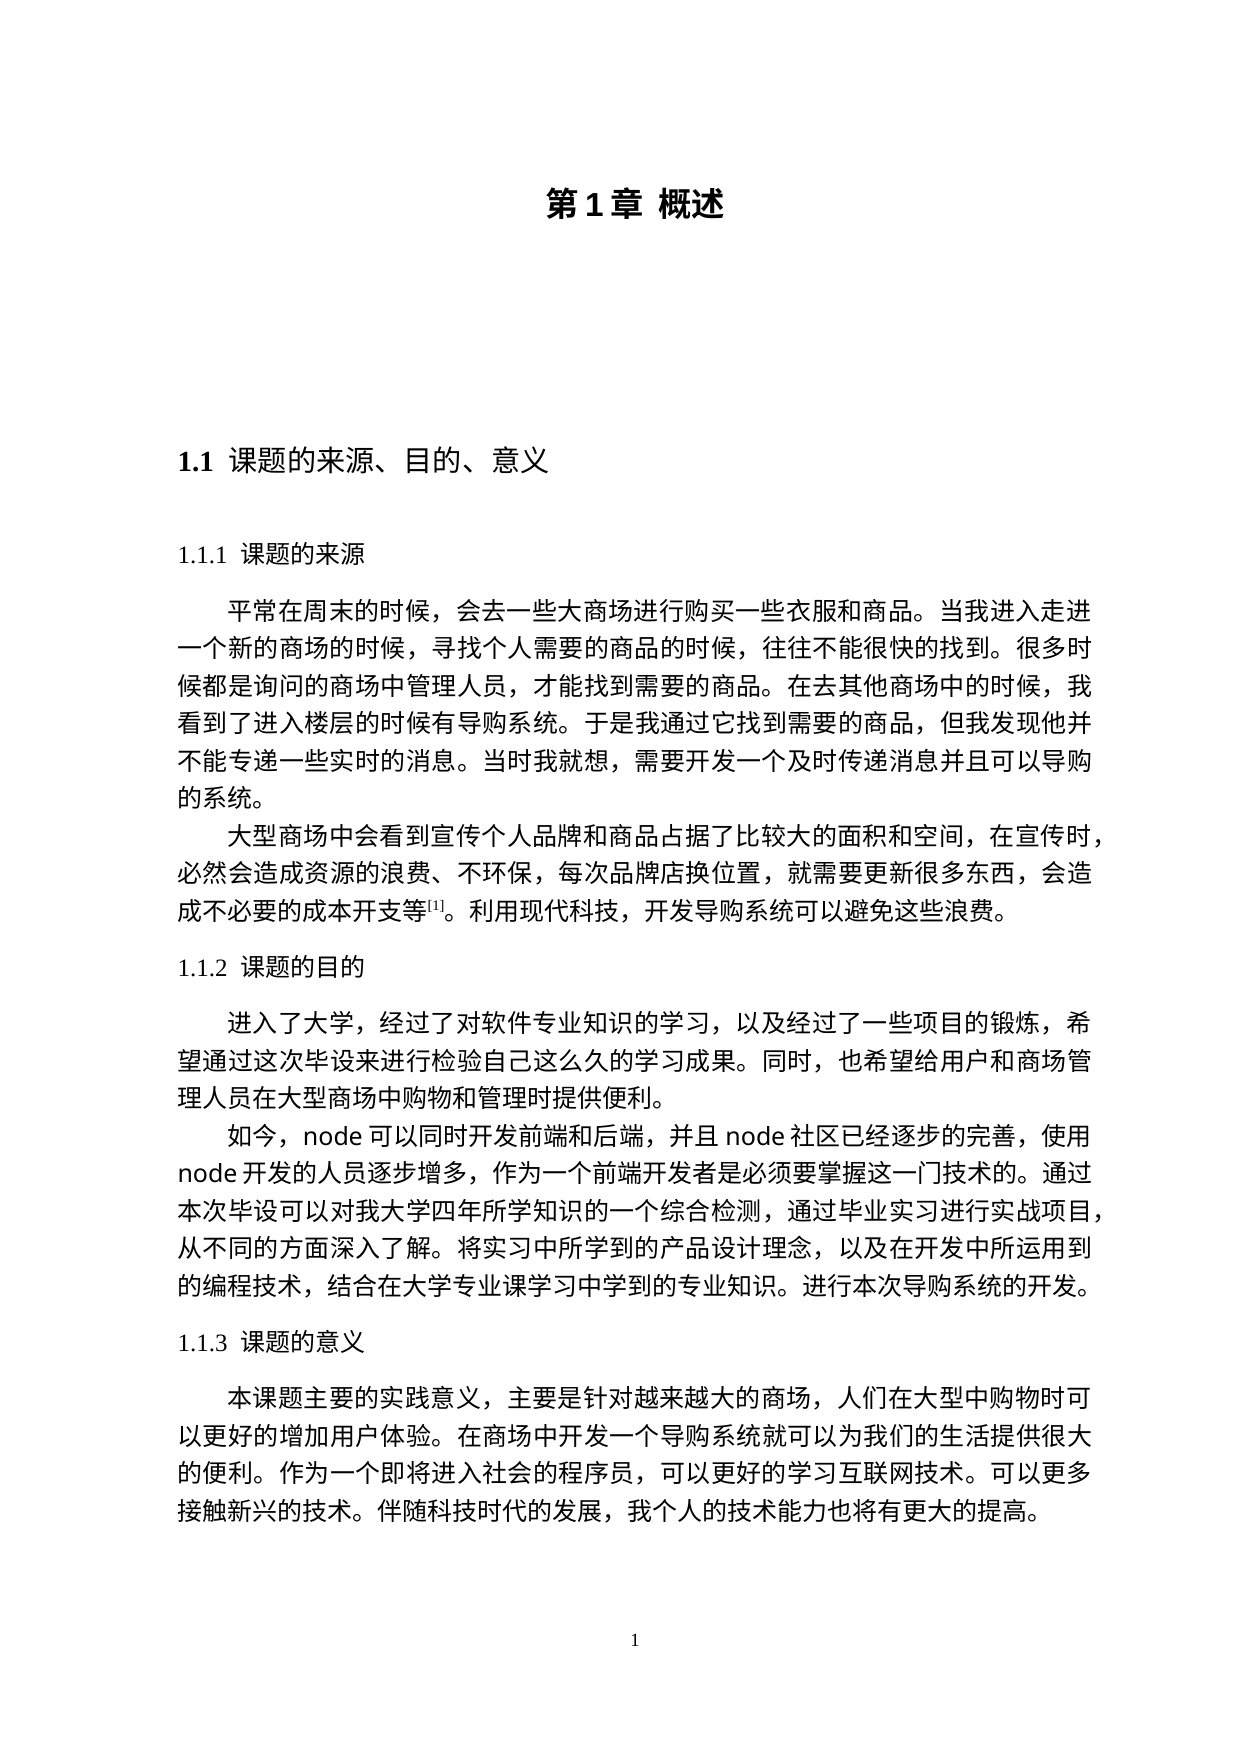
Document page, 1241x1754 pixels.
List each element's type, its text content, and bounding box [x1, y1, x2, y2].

text 进入了大学，经过了对软件专业知识的学习，以及经过了一些项目的锻炼，希望通过这次毕设来进行检验自己这么久的学习成果。同时，也希望给用户和商场管理人员在大型商场中购物和管理时提供便利。 [177, 1003, 1092, 1115]
subtitle 第1章 概述 [177, 164, 1092, 239]
subtitle 1.1.3 课题的意义 [177, 1322, 1092, 1359]
text 本课题主要的实践意义，主要是针对越来越大的商场，人们在大型中购物时可以更好的增加用户体验。在商场中开发一个导购系统就可以为我们的生活提供很大的便利。作为一个即将进入社会的程序员，可以更好的学习互联网技术。可以更多接触新兴的技术。伴随科技时代的发展，我个人的技术能力也将有更大的提高。 [177, 1378, 1092, 1528]
text 如今，node可以同时开发前端和后端，并且node社区已经逐步的完善，使用node开发的人员逐步增多，作为一个前端开发者是必须要掌握这一门技术的。通过本次毕设可以对我大学四年所学知识的一个综合检测，通过毕业实习进行实战项目，从不同的方面深入了解。将实习中所学到的产品设计理念，以及在开发中所运用到的编程技术，结合在大学专业课学习中学到的专业知识。进行本次导购系统的开发。 [177, 1115, 1092, 1303]
text 大型商场中会看到宣传个人品牌和商品占据了比较大的面积和空间，在宣传时，必然会造成资源的浪费、不环保，每次品牌店换位置，就需要更新很多东西，会造成不必要的成本开支等[1]。利用现代科技，开发导购系统可以避免这些浪费。 [177, 815, 1092, 928]
subtitle 1.1.1 课题的来源 [177, 534, 1092, 572]
subtitle 1.1 课题的来源、目的、意义 [177, 422, 1092, 497]
subtitle 1.1.2 课题的目的 [177, 947, 1092, 984]
text 平常在周末的时候，会去一些大商场进行购买一些衣服和商品。当我进入走进一个新的商场的时候，寻找个人需要的商品的时候，往往不能很快的找到。很多时候都是询问的商场中管理人员，才能找到需要的商品。在去其他商场中的时候，我看到了进入楼层的时候有导购系统。于是我通过它找到需要的商品，但我发现他并不能专递一些实时的消息。当时我就想，需要开发一个及时传递消息并且可以导购的系统。 [177, 590, 1092, 815]
